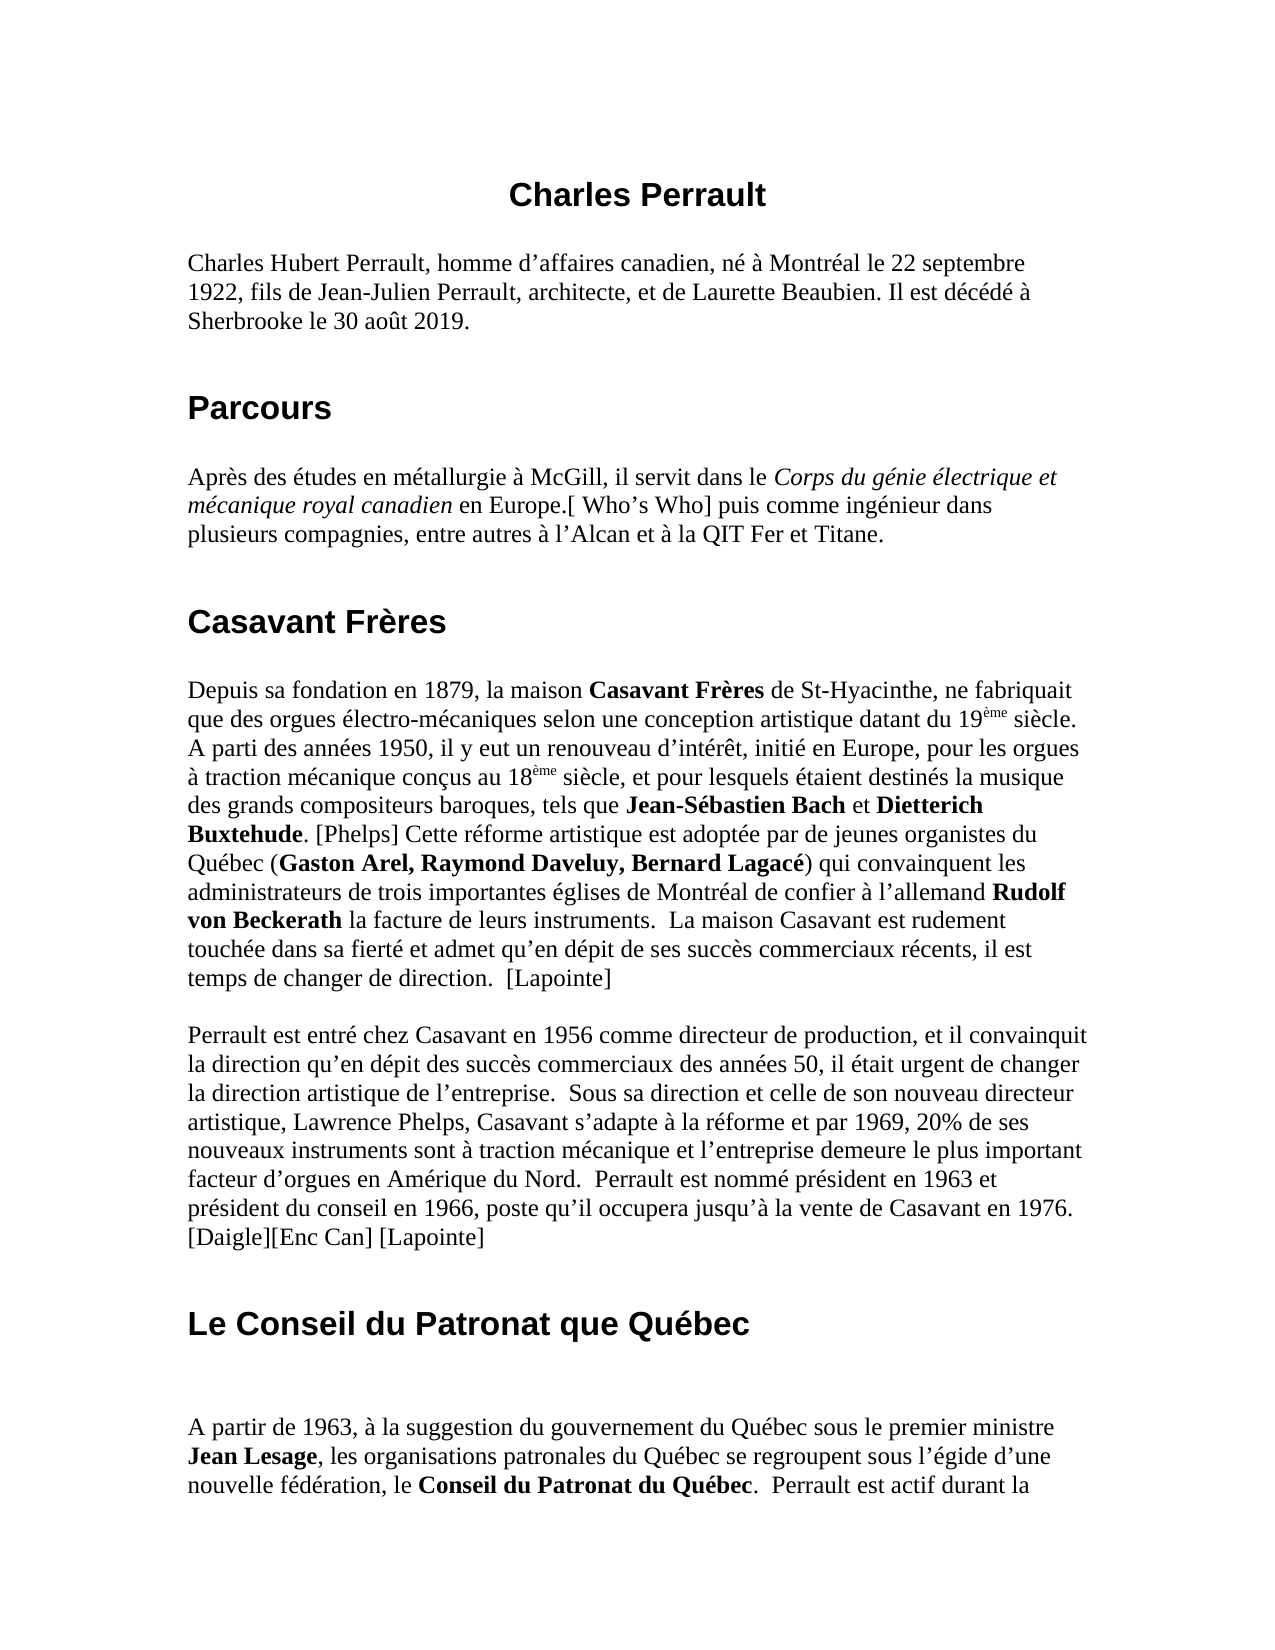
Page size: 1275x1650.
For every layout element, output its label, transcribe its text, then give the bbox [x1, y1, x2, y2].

text Perrault est entré chez Casavant en 1956 comme directeur de production, et il convainquit la direction qu’en dépit des succès commerciaux des années 50, il était urgent de changer la direction artistique de l’entreprise. Sous sa direction et celle de son nouveau directeur artistique, Lawrence Phelps, Casavant s’adapte à la réforme et par 1969, 20% de ses nouveaux instruments sont à traction mécanique et l’entreprise demeure le plus important facteur d’orgues en Amérique du Nord. Perrault est nommé président en 1963 et président du conseil en 1966, poste qu’il occupera jusqu’à la vente de Casavant en 1976. [Daigle][Enc Can] [Lapointe] [187, 1020, 1087, 1250]
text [187, 1412, 1087, 1498]
subtitle Le Conseil du Patronat que Québec [187, 1304, 1087, 1342]
subtitle Charles Perrault [187, 175, 1087, 213]
subtitle Casavant Frères [187, 602, 1087, 640]
text Depuis sa fondation en 1879, la maison Casavant Frères de St-Hyacinthe, ne fabriquait que des orgues électro-mécaniques selon une conception artistique datant du 19ème siècle. A parti des années 1950, il y eut un renouveau d’intérêt, initié en Europe, pour les orgues à traction mécanique conçus au 18ème siècle, et pour lesquels étaient destinés la musique des grands compositeurs baroques, tels que Jean-Sébastien Bach et Dietterich Buxtehude. [Phelps] Cette réforme artistique est adoptée par de jeunes organistes du Québec (Gaston Arel, Raymond Daveluy, Bernard Lagacé) qui convainquent les administrateurs de trois importantes églises de Montréal de confier à l’allemand Rudolf von Beckerath la facture de leurs instruments. La maison Casavant est rudement touchée dans sa fierté et admet qu’en dépit de ses succès commerciaux récents, il est temps de changer de direction. [Lapointe] [187, 675, 1087, 992]
text Après des études en métallurgie à McGill, il servit dans le Corps du génie électrique et mécanique royal canadien en Europe.[ Who’s Who] puis comme ingénieur dans plusieurs compagnies, entre autres à l’Alcan et à la QIT Fer et Titane. [187, 462, 1087, 548]
text Charles Hubert Perrault, homme d’affaires canadien, né à Montréal le 22 septembre 1922, fils de Jean-Julien Perrault, architecte, et de Laurette Beaubien. Il est décédé à Sherbrooke le 30 août 2019. [187, 248, 1087, 335]
subtitle Parcours [187, 388, 1087, 427]
